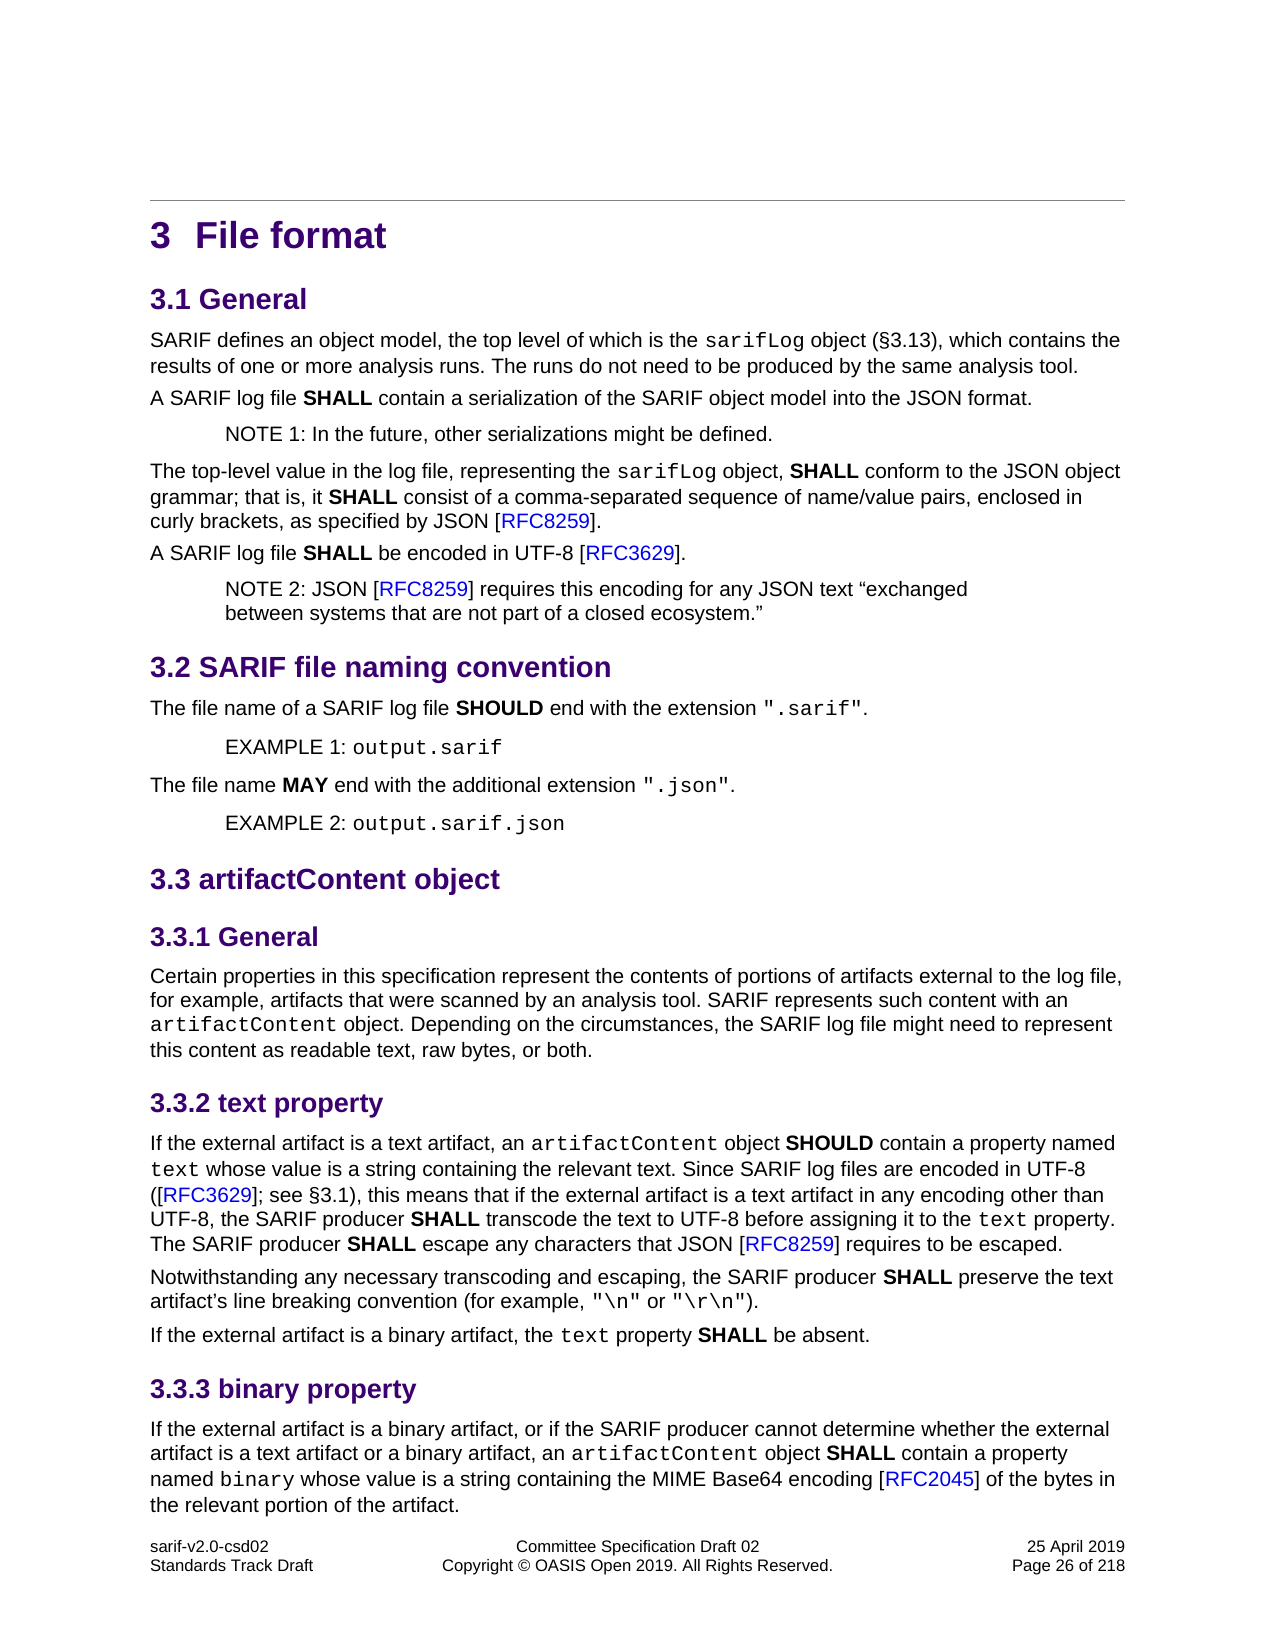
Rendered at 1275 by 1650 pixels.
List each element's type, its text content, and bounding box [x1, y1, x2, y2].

text If the external artifact is a text artifact, an artifactContent object SHOULD contain a property named text whose value is a string containing the relevant text. Since SARIF log files are encoded in UTF-8 ([RFC3629]; see §3.1), this means that if the external artifact is a text artifact in any encoding other than UTF-8, the SARIF producer SHALL transcode the text to UTF-8 before assigning it to the text property. The SARIF producer SHALL escape any characters that JSON [RFC8259] requires to be escaped. [150, 1131, 1125, 1256]
text Notwithstanding any necessary transcoding and escaping, the SARIF producer SHALL preserve the text artifact’s line breaking convention (for example, "\n" or "\r\n"). [150, 1264, 1125, 1314]
text A SARIF log file SHALL contain a serialization of the SARIF object model into the JSON format. [150, 386, 1125, 410]
text If the external artifact is a binary artifact, the text property SHALL be absent. [150, 1323, 1125, 1348]
text The top-level value in the log file, representing the sarifLog object, SHALL conform to the JSON object grammar; that is, it SHALL consist of a comma-separated sequence of name/value pairs, enclosed in curly brackets, as specified by JSON [RFC8259]. [150, 459, 1125, 532]
text NOTE 1: In the future, other serializations might be defined. [225, 422, 1050, 446]
text EXAMPLE 1: output.sarif [225, 734, 1050, 760]
subtitle binary property [150, 1373, 1125, 1405]
text EXAMPLE 2: output.sarif.json [225, 811, 1050, 837]
text If the external artifact is a binary artifact, or if the SARIF producer cannot determine whether the external artifact is a text artifact or a binary artifact, an artifactContent object SHALL contain a property named binary whose value is a string containing the MIME Base64 encoding [RFC2045] of the bytes in the relevant portion of the artifact. [150, 1417, 1125, 1517]
subtitle General [150, 921, 1125, 952]
text The file name MAY end with the additional extension ".json". [150, 773, 1125, 799]
text The file name of a SARIF log file SHOULD end with the extension ".sarif". [150, 696, 1125, 722]
text Certain properties in this specification represent the contents of portions of artifacts external to the log file, for example, artifacts that were scanned by an analysis tool. SARIF represents such content with an artifactContent object. Depending on the circumstances, the SARIF log file might need to represent this content as readable text, raw bytes, or both. [150, 964, 1125, 1062]
text SARIF defines an object model, the top level of which is the sarifLog object (§3.13), which contains the results of one or more analysis runs. The runs do not need to be produced by the same analysis tool. [150, 328, 1125, 377]
subtitle SARIF file naming convention [150, 650, 1125, 684]
text NOTE 2: JSON [RFC8259] requires this encoding for any JSON text “exchanged between systems that are not part of a closed ecosystem.” [225, 577, 1050, 625]
text A SARIF log file SHALL be encoded in UTF-8 [RFC3629]. [150, 541, 1125, 565]
subtitle artifactContent object [150, 862, 1125, 896]
subtitle File format [150, 201, 1125, 257]
subtitle text property [150, 1087, 1125, 1118]
subtitle General [150, 282, 1125, 315]
